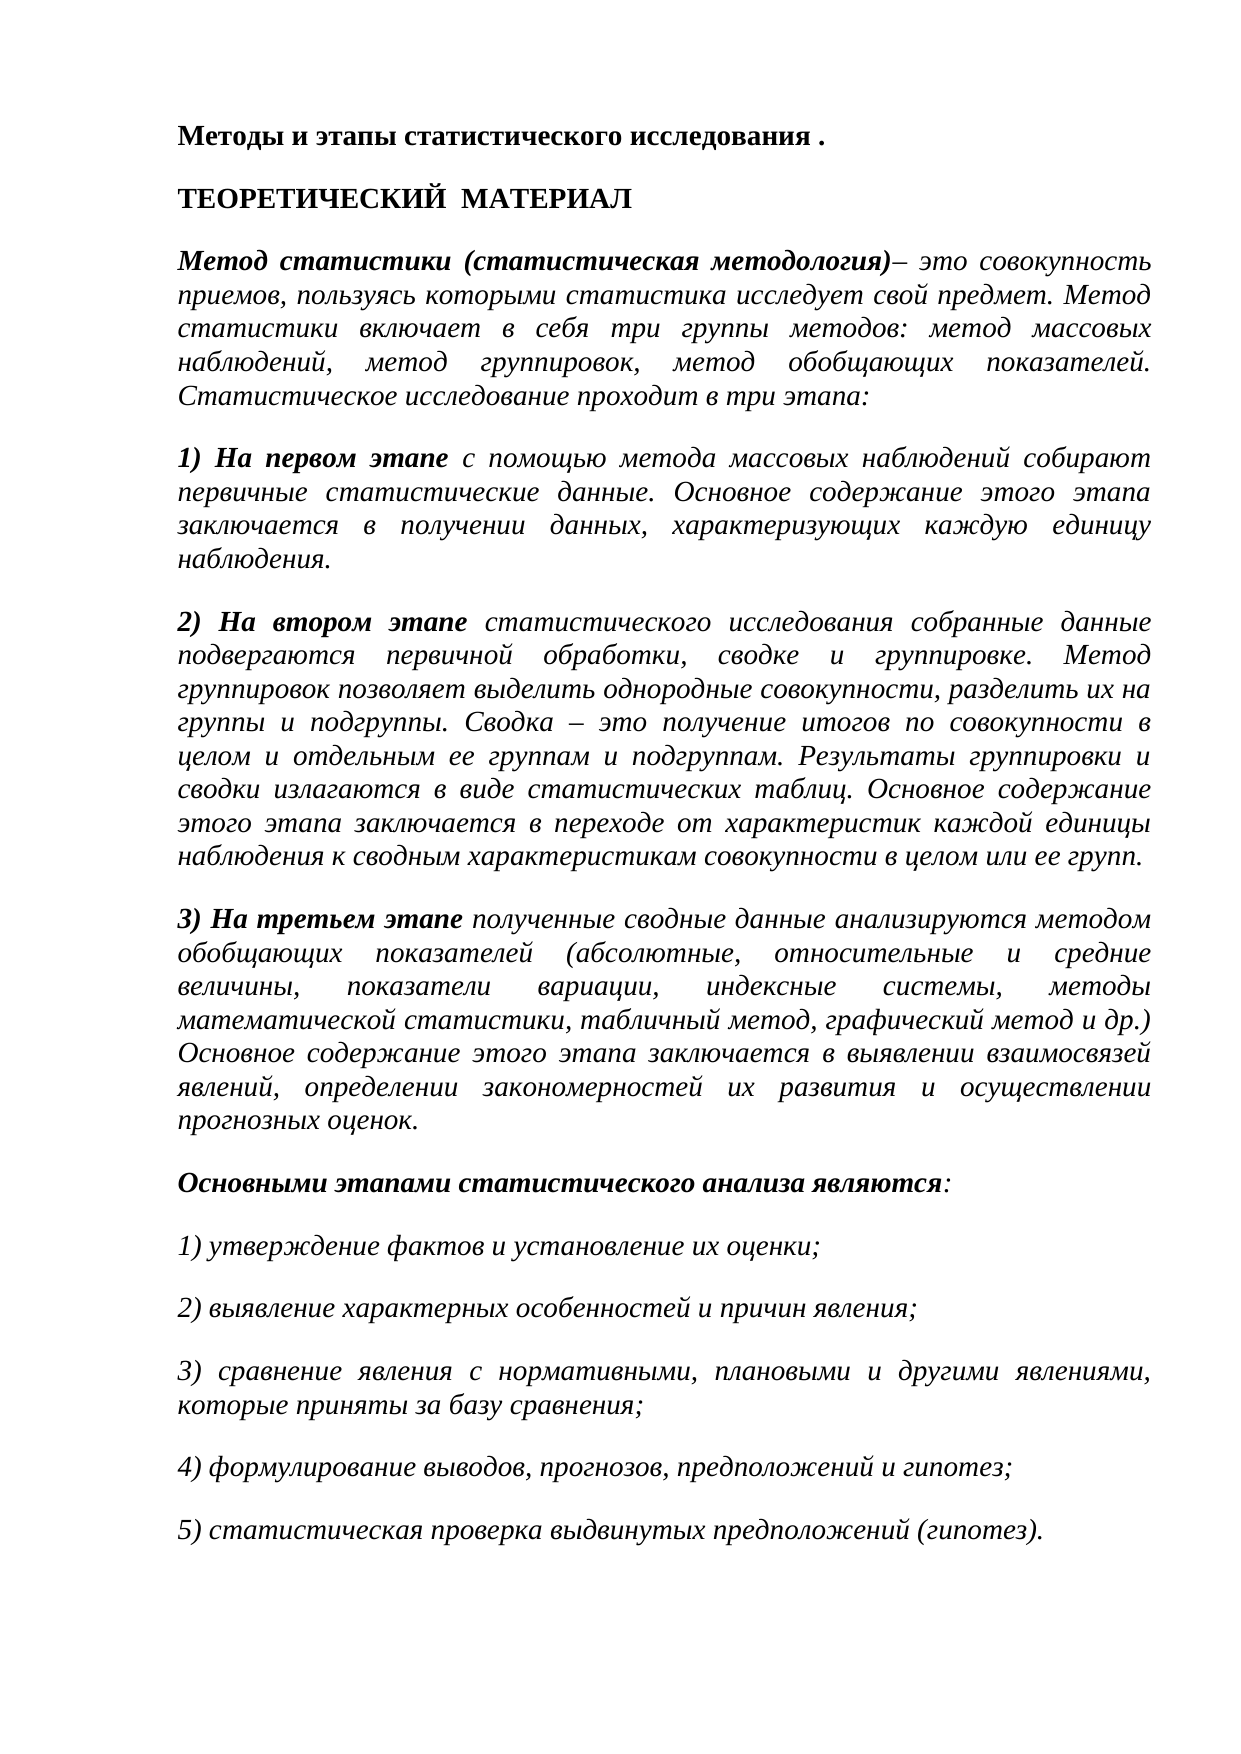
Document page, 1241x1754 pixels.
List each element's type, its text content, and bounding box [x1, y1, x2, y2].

text Основными этапами статистического анализа являются: [177, 1165, 1152, 1199]
text 3) сравнение явления с нормативными, плановыми и другими явлениями, которые приняты за базу сравнения; [177, 1353, 1152, 1420]
text ТЕОРЕТИЧЕСКИЙ МАТЕРИАЛ [177, 181, 1152, 214]
text Метод статистики (статистическая методология)– это совокупность приемов, пользуясь которыми статистика исследует свой предмет. Метод статистики включает в себя три группы методов: метод массовых наблюдений, метод группировок, метод обобщающих показателей. Статистическое исследование проходит в три этапа: [177, 243, 1152, 411]
text 4) формулирование выводов, прогнозов, предположений и гипотез; [177, 1449, 1152, 1483]
text 5) статистическая проверка выдвинутых предположений (гипотез). [177, 1512, 1152, 1546]
text 1) На первом этапе с помощью метода массовых наблюдений собирают первичные статистические данные. Основное содержание этого этапа заключается в получении данных, характеризующих каждую единицу наблюдения. [177, 440, 1152, 574]
text 2) На втором этапе статистического исследования собранные данные подвергаются первичной обработки, сводке и группировке. Метод группировок позволяет выделить однородные совокупности, разделить их на группы и подгруппы. Сводка – это получение итогов по совокупности в целом и отдельным ее группам и подгруппам. Результаты группировки и сводки излагаются в виде статистических таблиц. Основное содержание этого этапа заключается в переходе от характеристик каждой единицы наблюдения к сводным характеристикам совокупности в целом или ее групп. [177, 604, 1152, 872]
text 3) На третьем этапе полученные сводные данные анализируются методом обобщающих показателей (абсолютные, относительные и средние величины, показатели вариации, индексные системы, методы математической статистики, табличный метод, графический метод и др.) Основное содержание этого этапа заключается в выявлении взаимосвязей явлений, определении закономерностей их развития и осуществлении прогнозных оценок. [177, 901, 1152, 1136]
text 2) выявление характерных особенностей и причин явления; [177, 1291, 1152, 1324]
text 1) утверждение фактов и установление их оценки; [177, 1228, 1152, 1261]
text Методы и этапы статистического исследования . [177, 118, 1152, 152]
